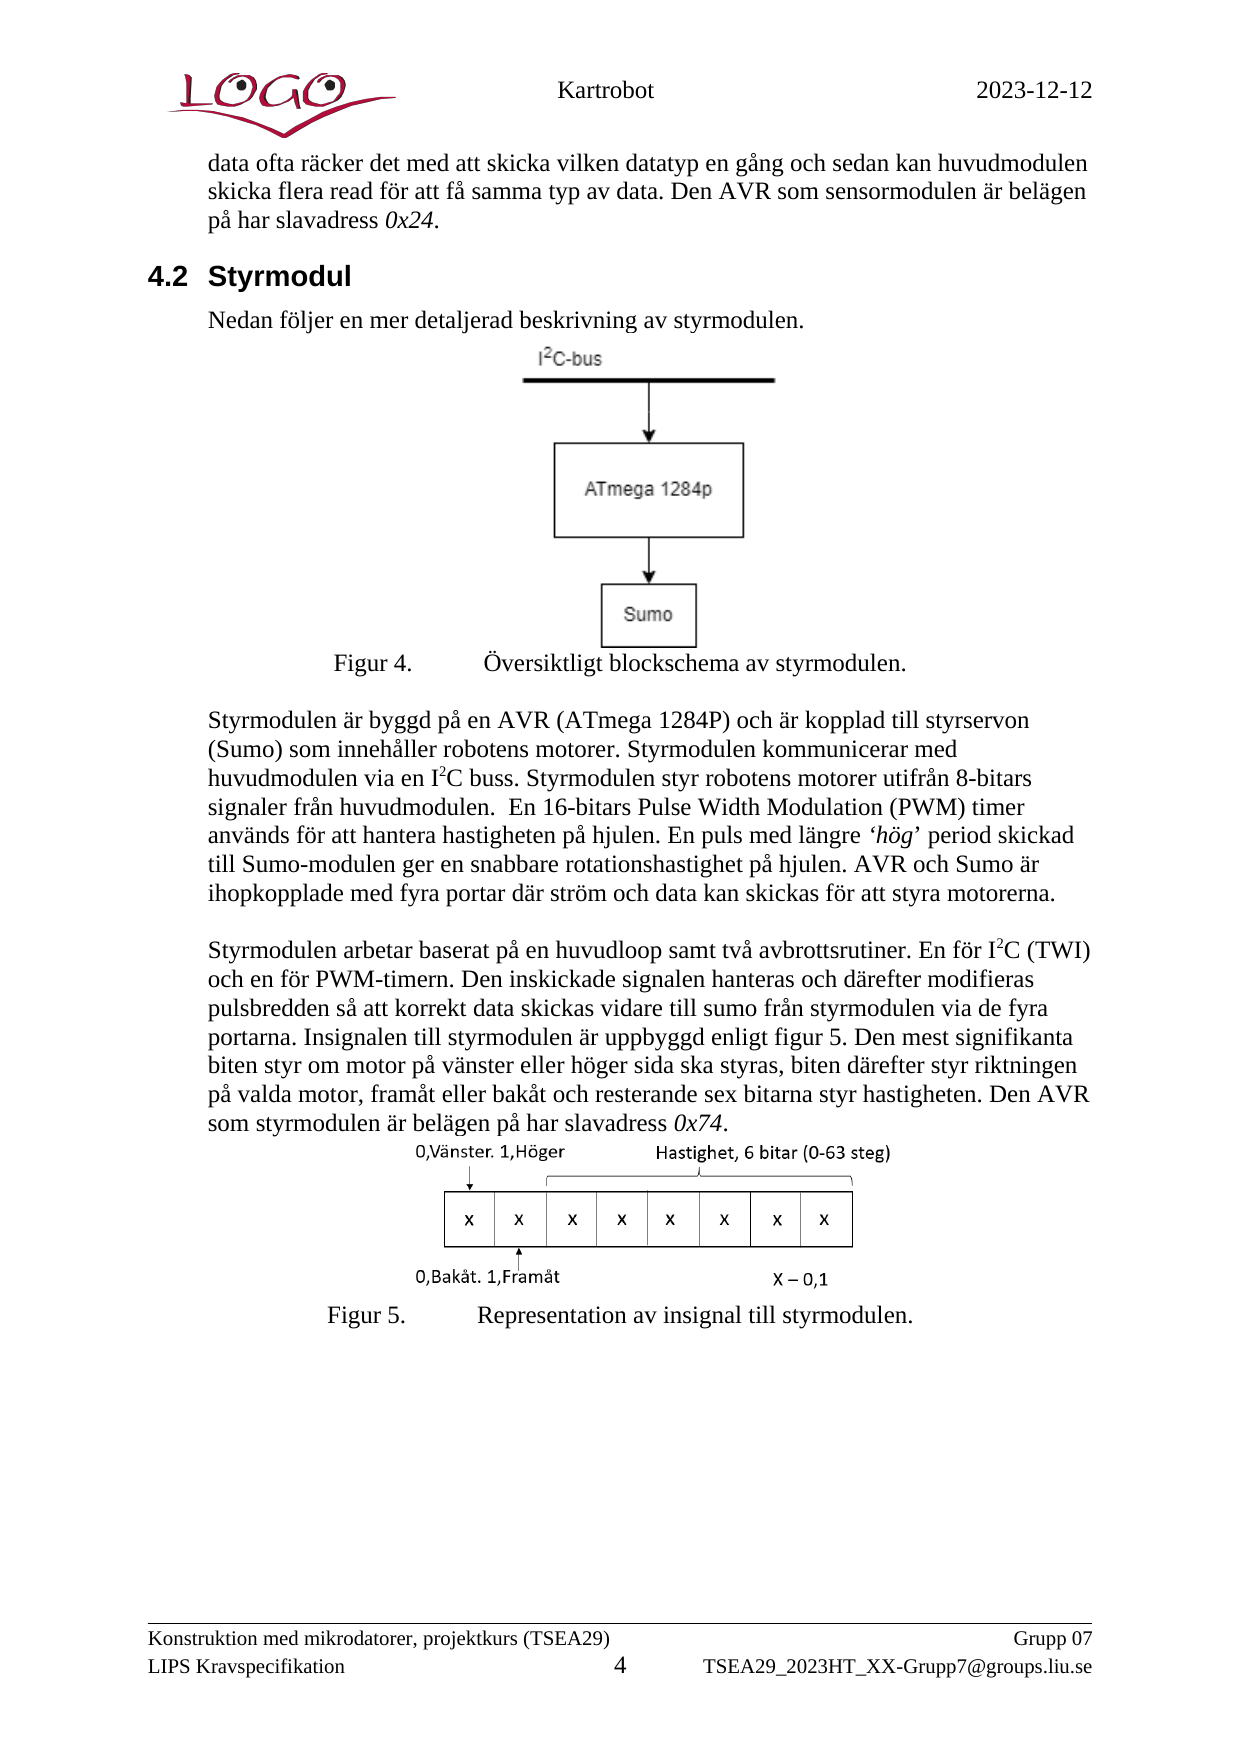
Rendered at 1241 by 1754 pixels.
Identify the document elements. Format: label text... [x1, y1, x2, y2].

picture [408, 1136, 892, 1301]
subtitle Styrmodul [148, 259, 1092, 292]
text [208, 148, 1092, 234]
picture [166, 73, 396, 138]
text Nedan följer en mer detaljerad beskrivning av styrmodulen. [208, 305, 1092, 334]
picture [522, 333, 779, 648]
text Styrmodulen är byggd på en AVR (ATmega 1284P) och är kopplad till styrservon (Sumo) som innehåller robotens motorer. Styrmodulen kommunicerar med huvudmodulen via en I2C buss. Styrmodulen styr robotens motorer utifrån 8-bitars signaler från huvudmodulen. En 16-bitars Pulse Width Modulation (PWM) timer används för att hantera hastigheten på hjulen. En puls med längre ‘hög’ period skickad till Sumo-modulen ger en snabbare rotationshastighet på hjulen. AVR och Sumo är ihopkopplade med fyra portar där ström och data kan skickas för att styra motorerna. [208, 705, 1092, 907]
text Styrmodulen arbetar baserat på en huvudloop samt två avbrottsrutiner. En för I2C (TWI) och en för PWM-timern. Den inskickade signalen hanteras och därefter modifieras pulsbredden så att korrekt data skickas vidare till sumo från styrmodulen via de fyra portarna. Insignalen till styrmodulen är uppbyggd enligt figur 5. Den mest signifikanta biten styr om motor på vänster eller höger sida ska styras, biten därefter styr riktningen på valda motor, framåt eller bakåt och resterande sex bitarna styr hastigheten. Den AVR som styrmodulen är belägen på har slavadress 0x74. [208, 935, 1092, 1137]
list Översiktligt blockschema av styrmodulen. [148, 648, 1092, 677]
list Representation av insignal till styrmodulen. [148, 1301, 1092, 1329]
